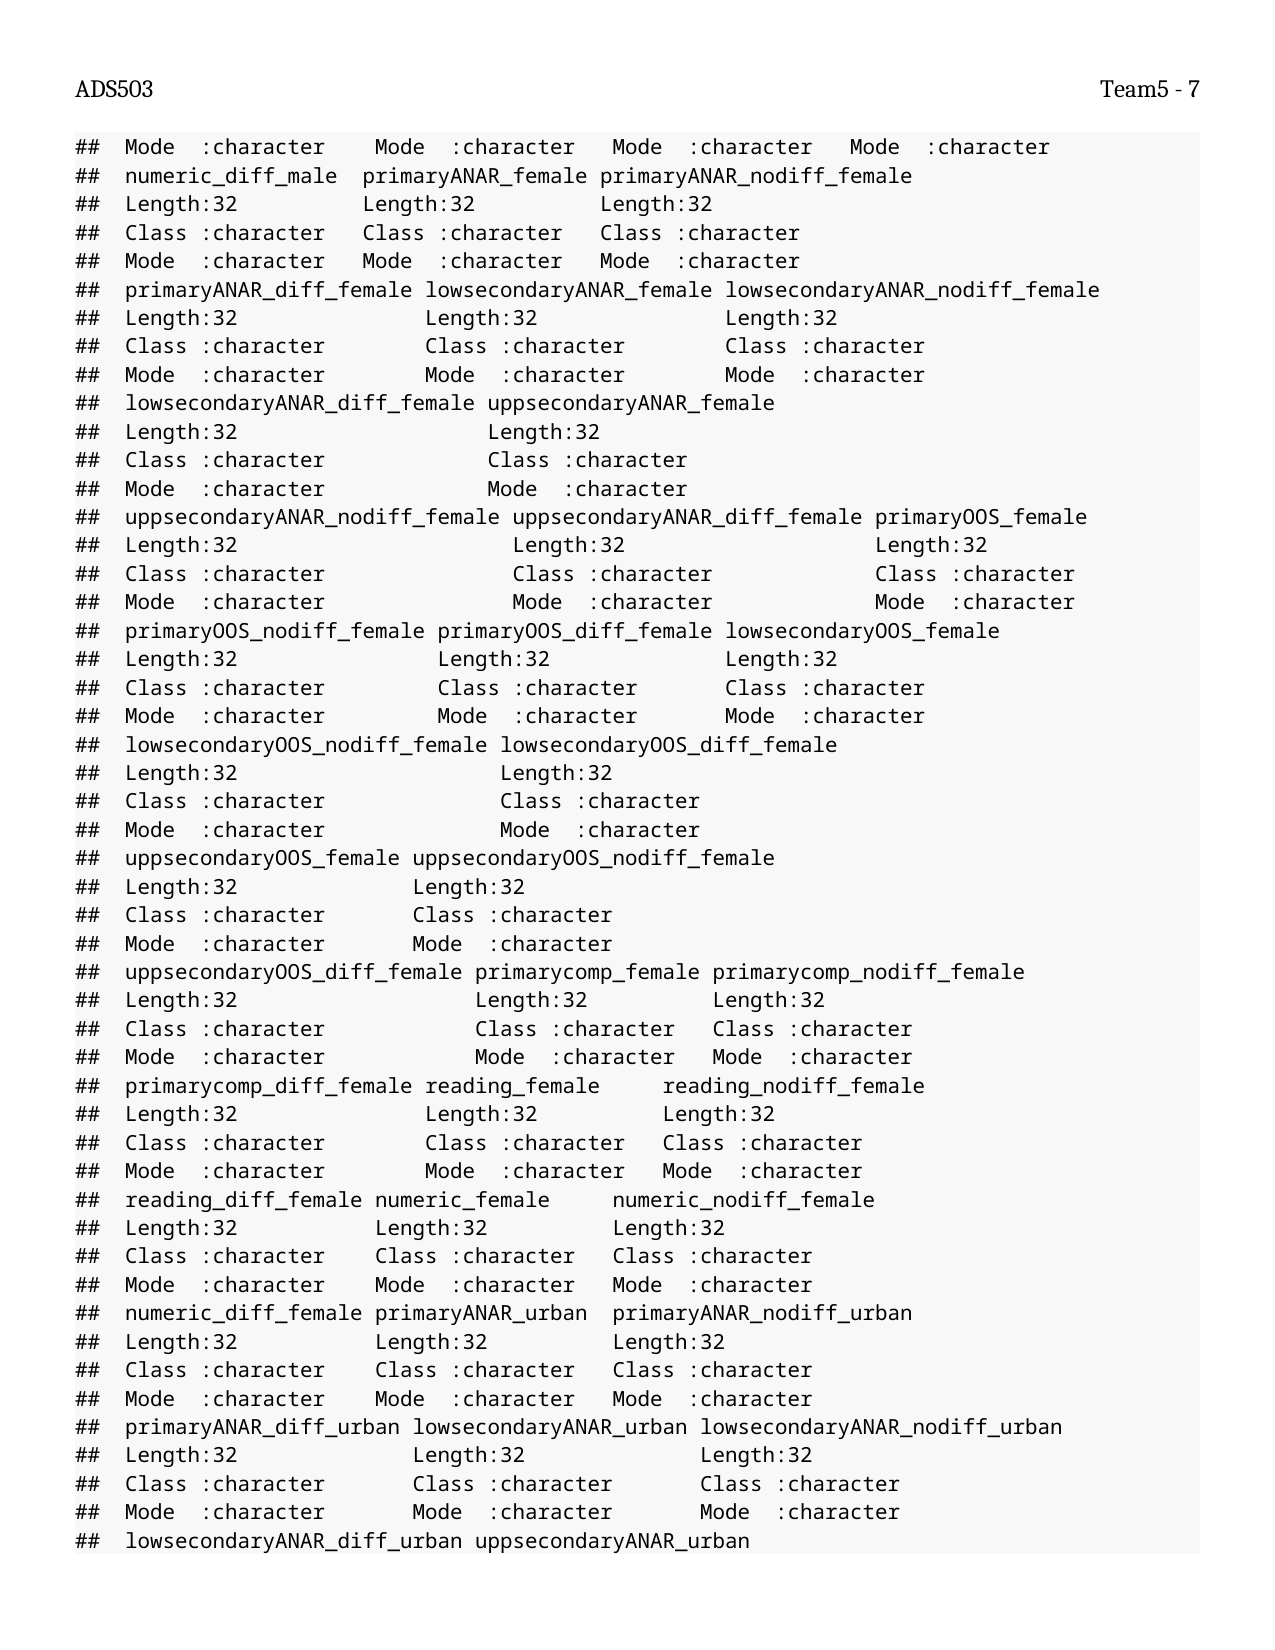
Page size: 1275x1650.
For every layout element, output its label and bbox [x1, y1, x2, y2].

text [75, 132, 1200, 1554]
